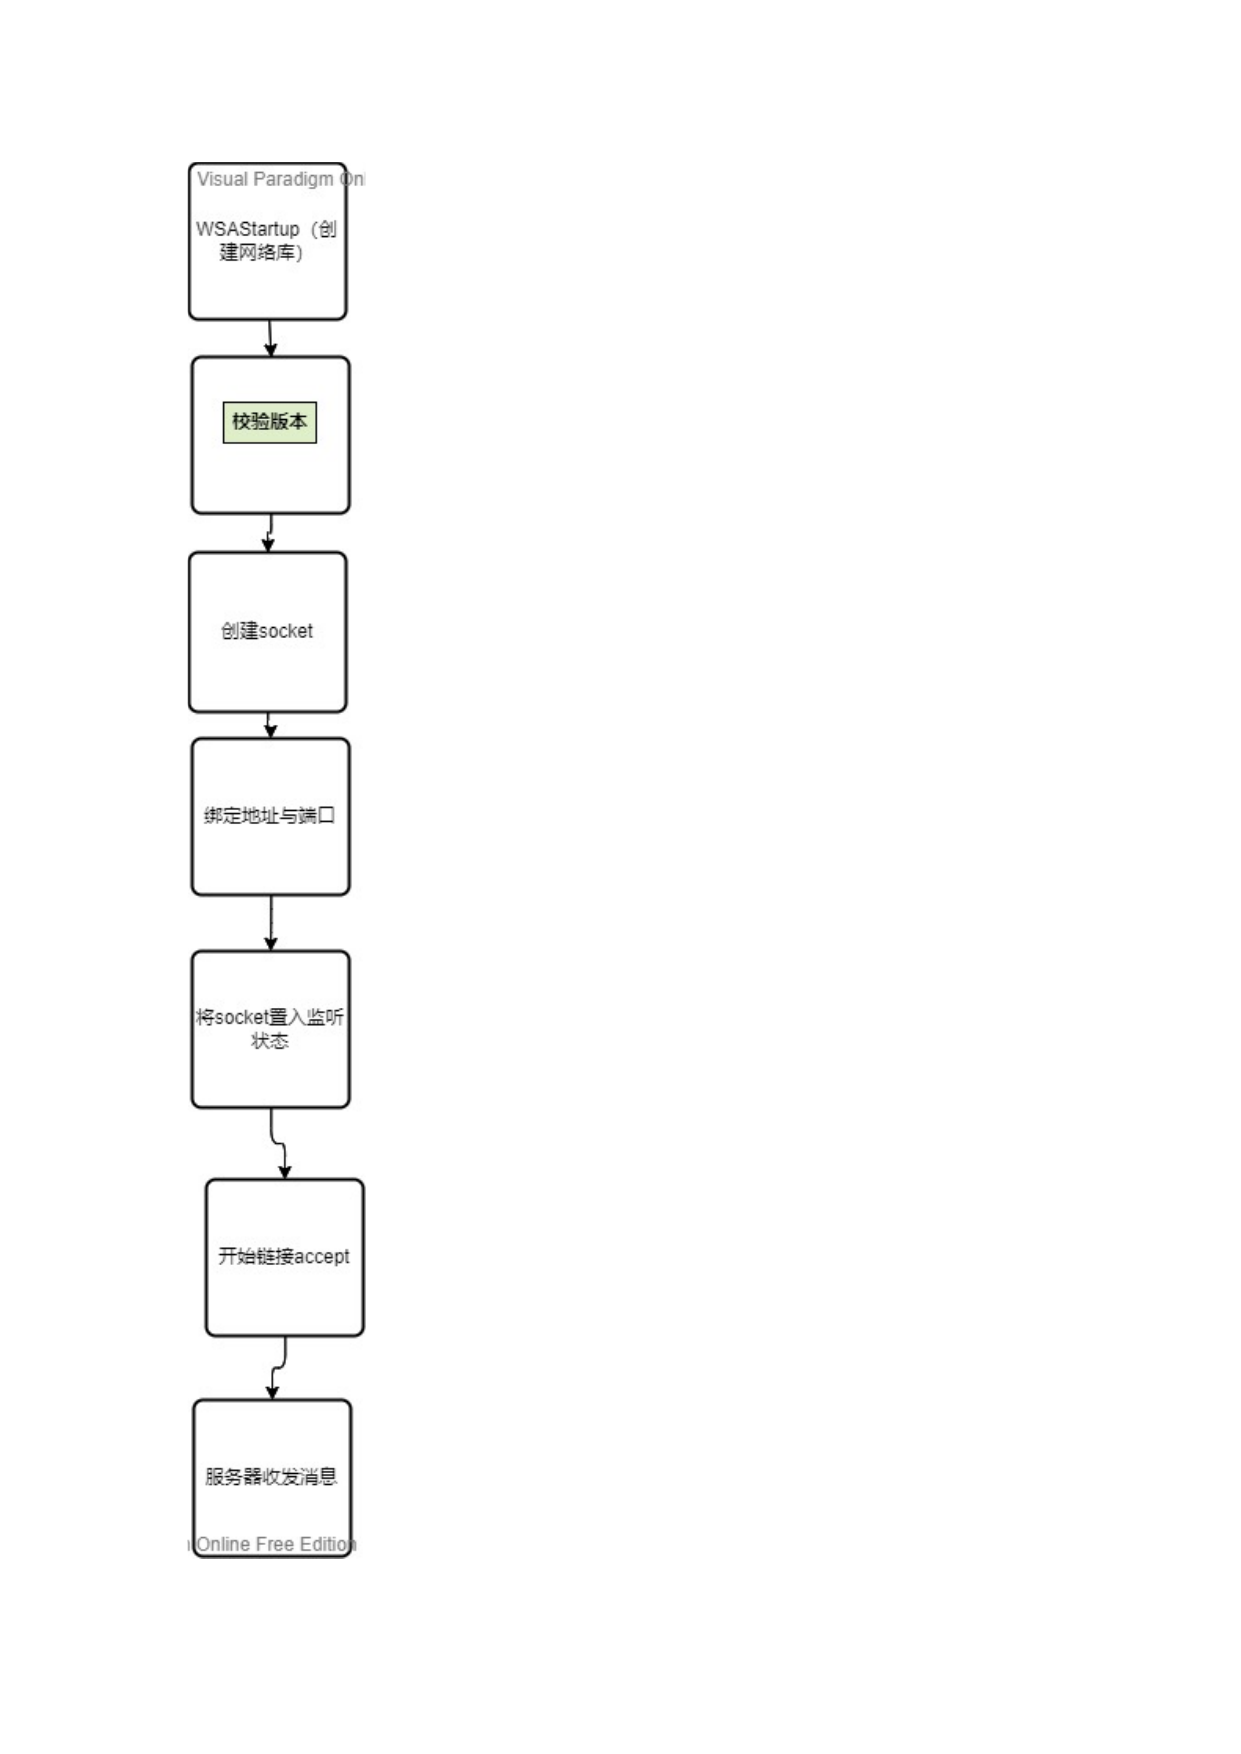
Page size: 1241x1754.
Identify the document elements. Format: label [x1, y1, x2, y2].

picture [187, 162, 366, 1559]
